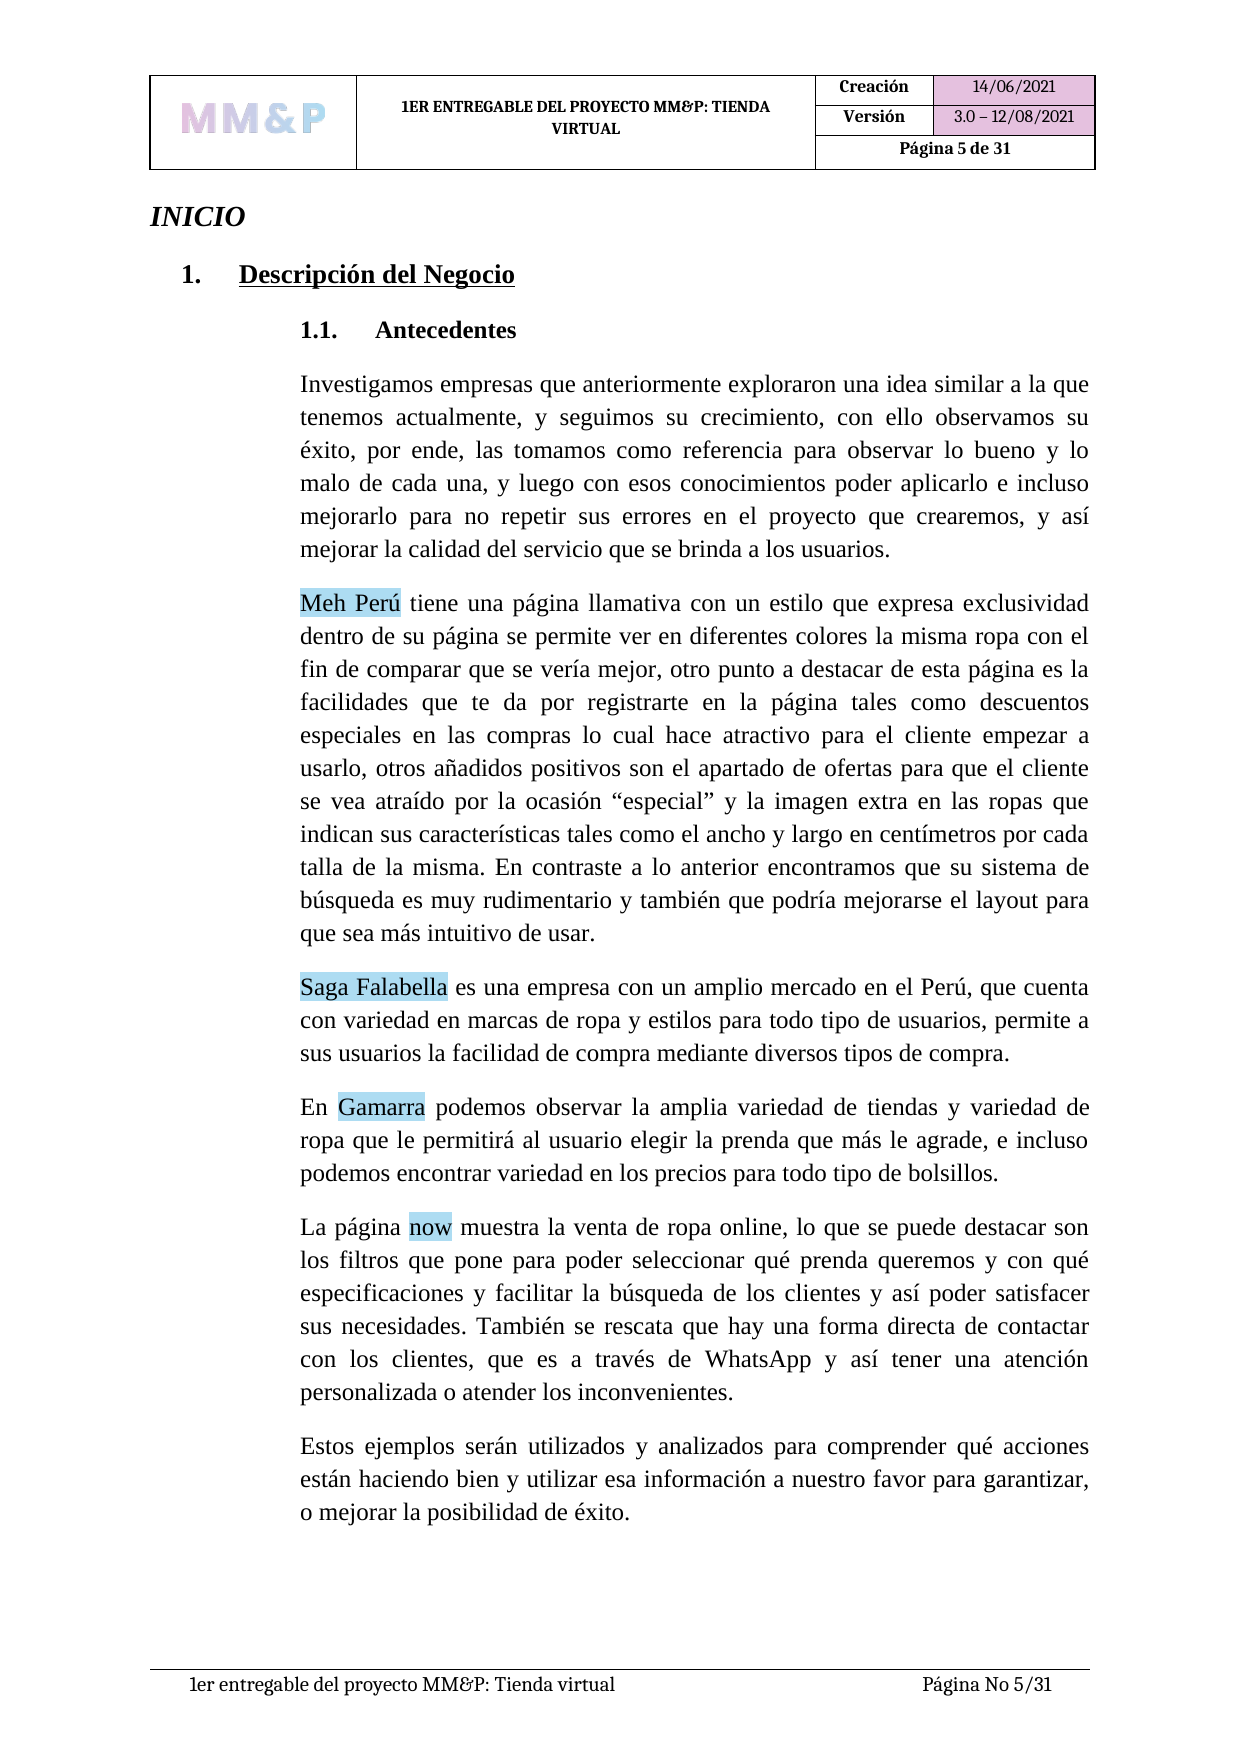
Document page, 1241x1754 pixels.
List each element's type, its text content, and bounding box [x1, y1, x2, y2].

subtitle INICIO [150, 199, 1090, 233]
text La página now muestra la venta de ropa online, lo que se puede destacar son los filtros que pone para poder seleccionar qué prenda queremos y con qué especificaciones y facilitar la búsqueda de los clientes y así poder satisfacer sus necesidades. También se rescata que hay una forma directa de contactar con los clientes, que es a través de WhatsApp y así tener una atención personalizada o atender los inconvenientes. [300, 1212, 1090, 1406]
text Saga Falabella es una empresa con un amplio mercado en el Perú, que cuenta con variedad en marcas de ropa y estilos para todo tipo de usuarios, permite a sus usuarios la facilidad de compra mediante diversos tipos de compra. [300, 972, 1090, 1067]
text En Gamarra podemos observar la amplia variedad de tiendas y variedad de ropa que le permitirá al usuario elegir la prenda que más le agrade, e incluso podemos encontrar variedad en los precios para todo tipo de bolsillos. [300, 1092, 1090, 1187]
subtitle Descripción del Negocio [201, 258, 1090, 290]
text Investigamos empresas que anteriormente exploraron una idea similar a la que tenemos actualmente, y seguimos su crecimiento, con ello observamos su éxito, por ende, las tomamos como referencia para observar lo bueno y lo malo de cada una, y luego con esos conocimientos poder aplicarlo e incluso mejorarlo para no repetir sus errores en el proyecto que crearemos, y así mejorar la calidad del servicio que se brinda a los usuarios. [300, 369, 1090, 563]
picture [181, 103, 325, 134]
text Meh Perú tiene una página llamativa con un estilo que expresa exclusividad dentro de su página se permite ver en diferentes colores la misma ropa con el fin de comparar que se vería mejor, otro punto a destacar de esta página es la facilidades que te da por registrarte en la página tales como descuentos especiales en las compras lo cual hace atractivo para el cliente empezar a usarlo, otros añadidos positivos son el apartado de ofertas para que el cliente se vea atraído por la ocasión “especial” y la imagen extra en las ropas que indican sus características tales como el ancho y largo en centímetros por cada talla de la misma. En contraste a lo anterior encontramos que su sistema de búsqueda es muy rudimentario y también que podría mejorarse el layout para que sea más intuitivo de usar. [300, 588, 1090, 947]
text Estos ejemplos serán utilizados y analizados para comprender qué acciones están haciendo bien y utilizar esa información a nuestro favor para garantizar, o mejorar la posibilidad de éxito. [300, 1431, 1090, 1526]
subtitle Antecedentes [337, 315, 1090, 344]
